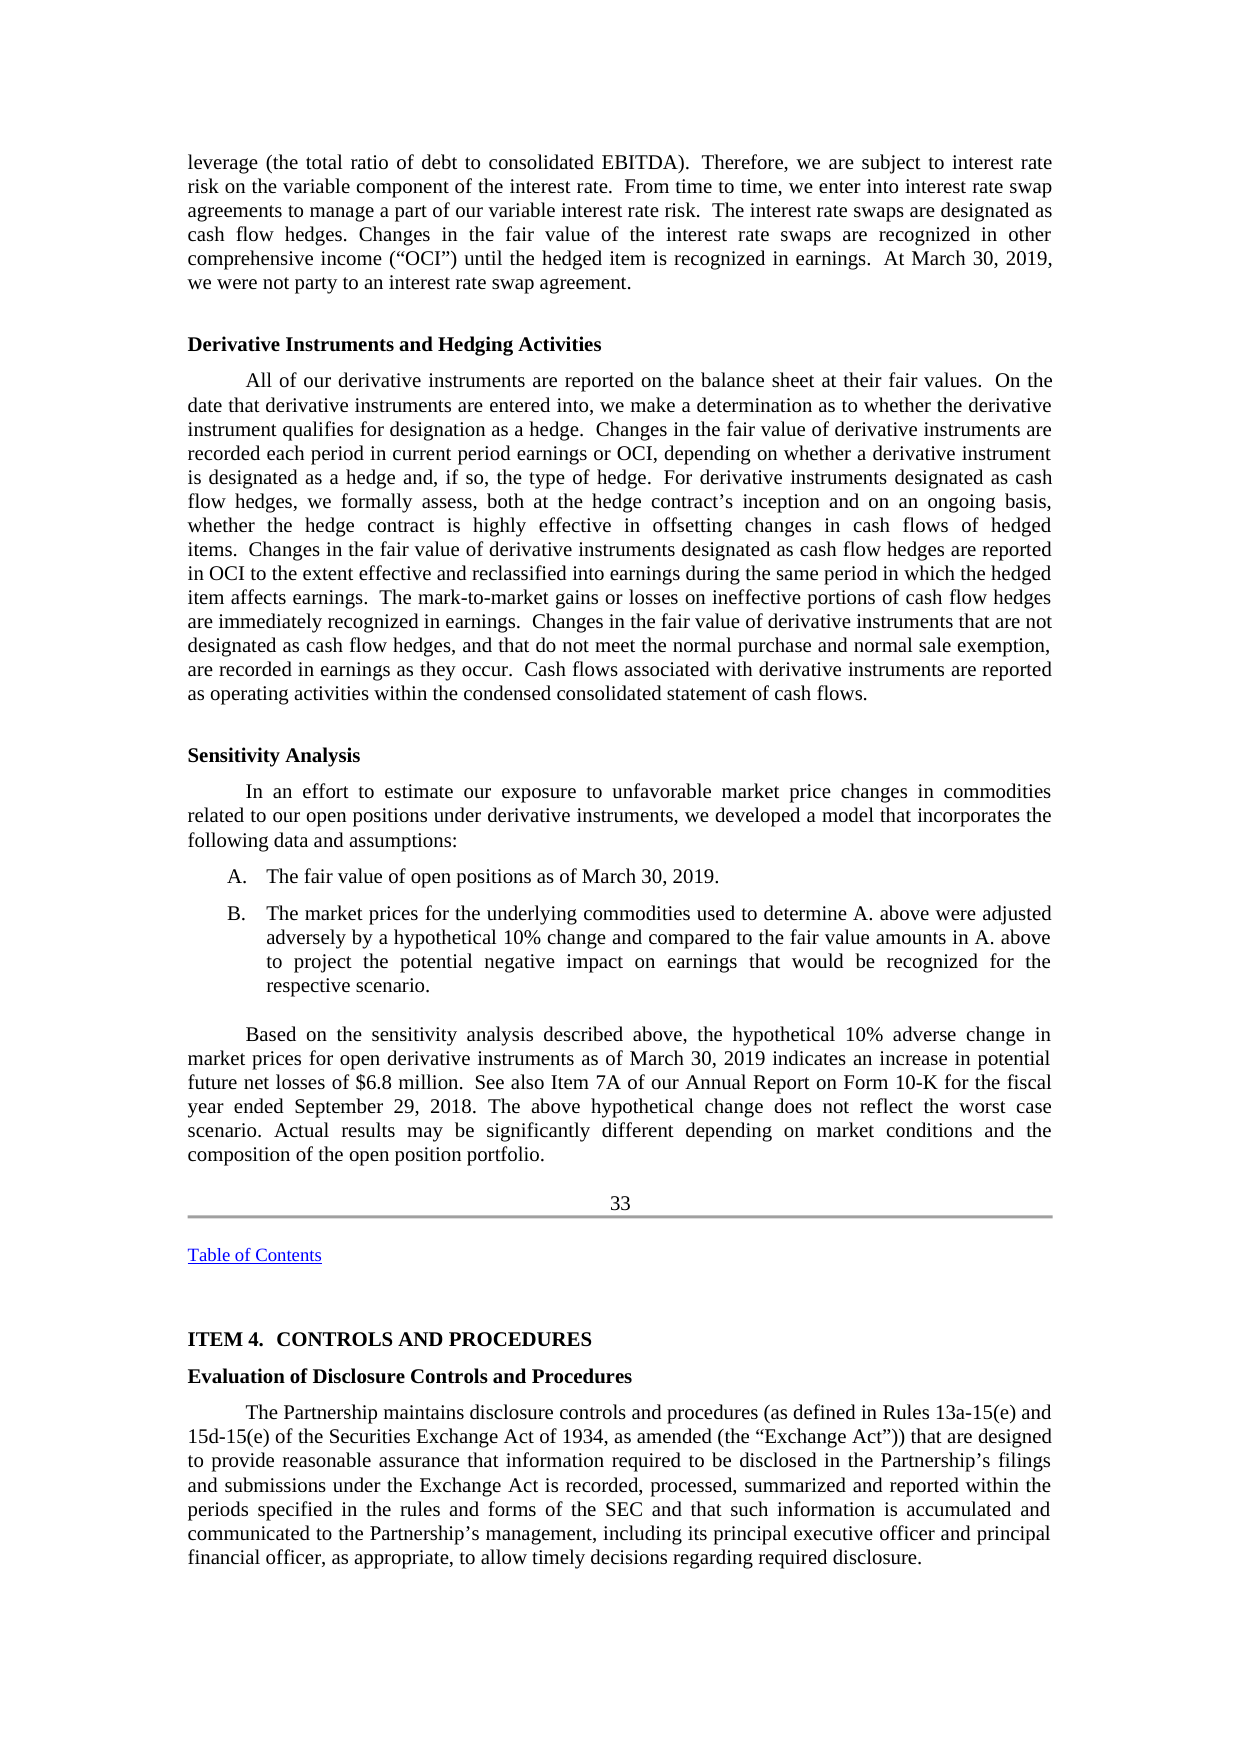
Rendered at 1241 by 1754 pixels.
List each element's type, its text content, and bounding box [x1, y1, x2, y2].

text In an effort to estimate our exposure to unfavorable market price changes in commodities related to our open positions under derivative instruments, we developed a model that incorporates the following data and assumptions: [187, 779, 1053, 852]
text Evaluation of Disclosure Controls and Procedures [187, 1364, 1053, 1388]
text 33 [187, 1191, 1053, 1215]
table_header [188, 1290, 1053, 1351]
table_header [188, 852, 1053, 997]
text Sensitivity Analysis [187, 743, 1053, 767]
text The Partnership maintains disclosure controls and procedures (as defined in Rules 13a-15(e) and 15d-15(e) of the Securities Exchange Act of 1934, as amended (the “Exchange Act”)) that are designed to provide reasonable assurance that information required to be disclosed in the Partnership’s filings and submissions under the Exchange Act is recorded, processed, summarized and reported within the periods specified in the rules and forms of the SEC and that such information is accumulated and communicated to the Partnership’s management, including its principal executive officer and principal financial officer, as appropriate, to allow timely decisions regarding required disclosure. [187, 1400, 1053, 1569]
text Table of Contents [187, 1244, 1053, 1266]
text Derivative Instruments and Hedging Activities [187, 332, 1053, 356]
text Based on the sensitivity analysis described above, the hypothetical 10% adverse change in market prices for open derivative instruments as of March 30, 2019 indicates an increase in potential future net losses of $6.8 million. See also Item 7A of our Annual Report on Form 10-K for the fiscal year ended September 29, 2018. The above hypothetical change does not reflect the worst case scenario. Actual results may be significantly different depending on market conditions and the composition of the open position portfolio. [187, 1022, 1053, 1166]
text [187, 150, 1053, 294]
text All of our derivative instruments are reported on the balance sheet at their fair values. On the date that derivative instruments are entered into, we make a determination as to whether the derivative instrument qualifies for designation as a hedge. Changes in the fair value of derivative instruments are recorded each period in current period earnings or OCI, depending on whether a derivative instrument is designated as a hedge and, if so, the type of hedge. For derivative instruments designated as cash flow hedges, we formally assess, both at the hedge contract’s inception and on an ongoing basis, whether the hedge contract is highly effective in offsetting changes in cash flows of hedged items. Changes in the fair value of derivative instruments designated as cash flow hedges are reported in OCI to the extent effective and reclassified into earnings during the same period in which the hedged item affects earnings. The mark-to-market gains or losses on ineffective portions of cash flow hedges are immediately recognized in earnings. Changes in the fair value of derivative instruments that are not designated as cash flow hedges, and that do not meet the normal purchase and normal sale exemption, are recorded in earnings as they occur. Cash flows associated with derivative instruments are reported as operating activities within the condensed consolidated statement of cash flows. [187, 368, 1053, 705]
